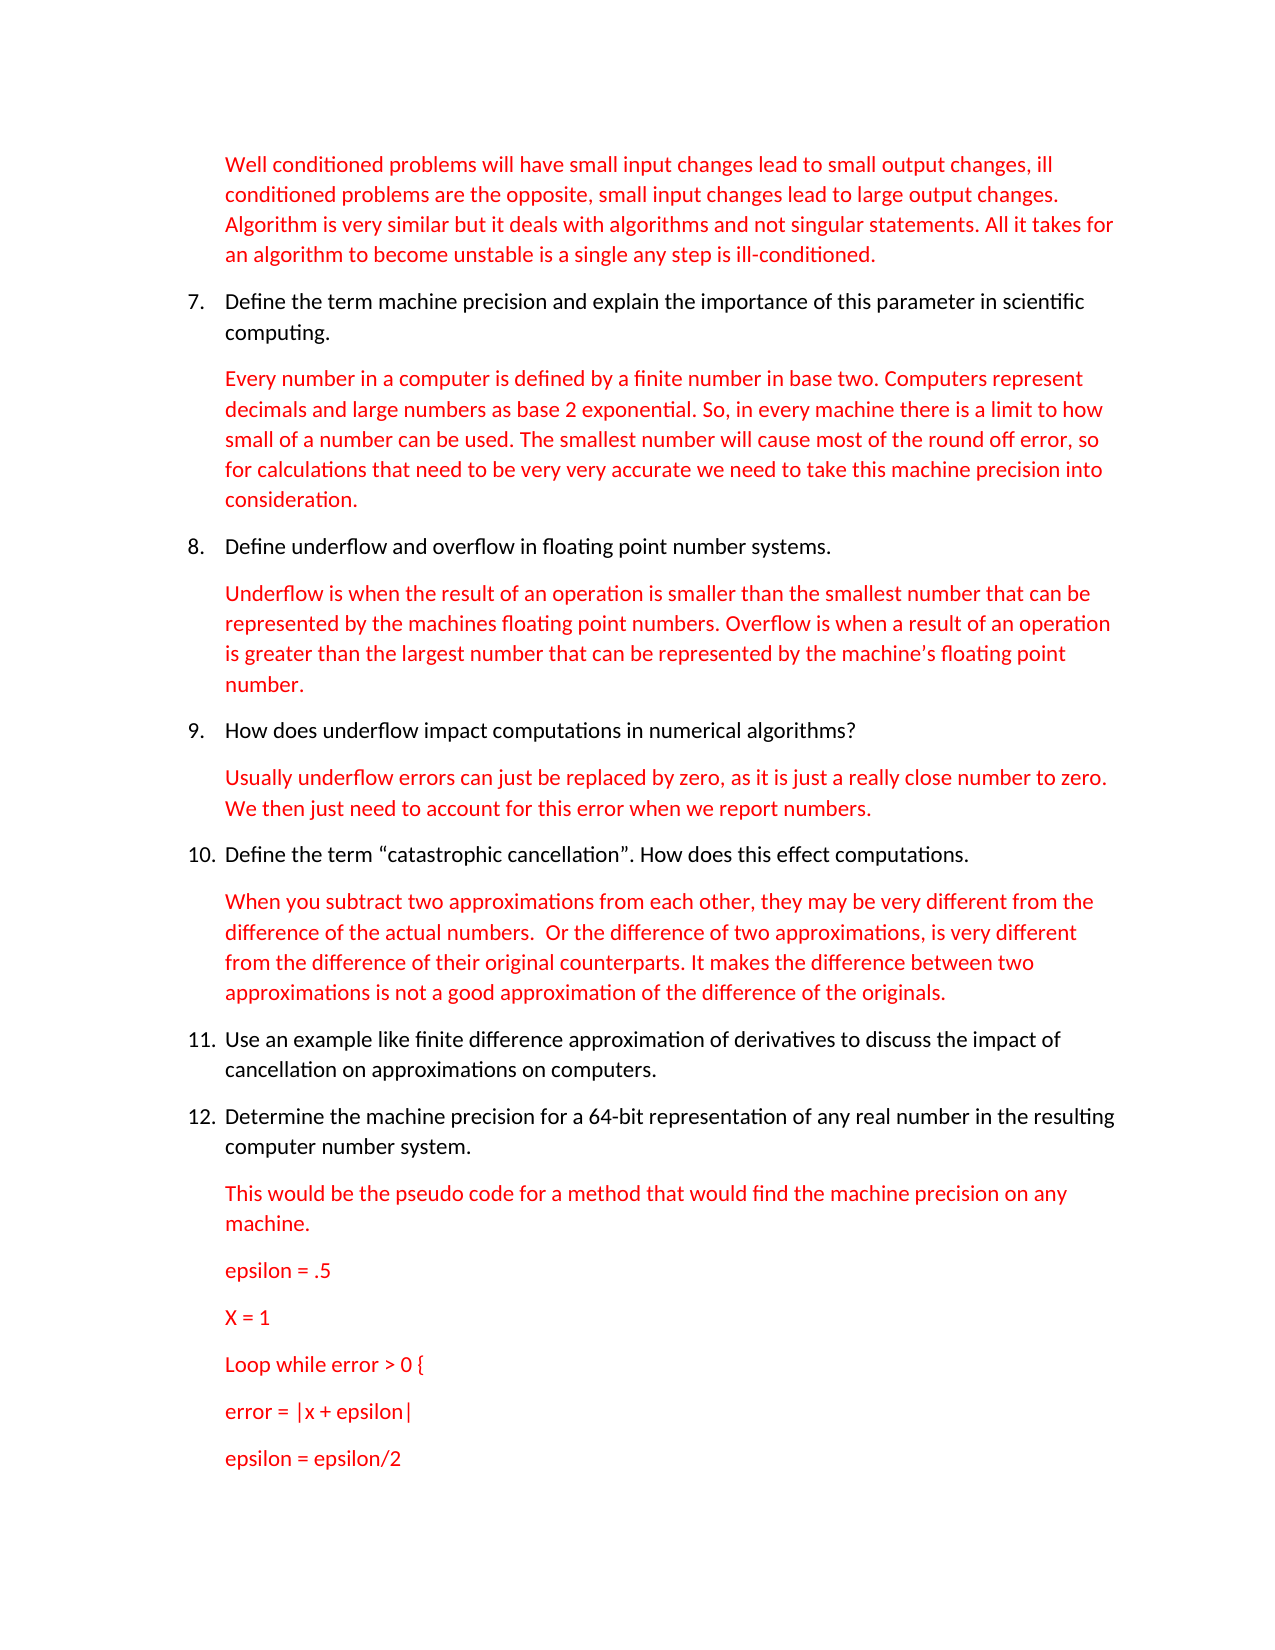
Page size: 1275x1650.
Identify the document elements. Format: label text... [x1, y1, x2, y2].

text epsilon = epsilon/2 [225, 1444, 1125, 1472]
text Loop while error > 0 { [225, 1350, 1125, 1378]
list Define the term machine precision and explain the importance of this parameter in scientific computing. [187, 287, 1125, 346]
text Usually underflow errors can just be replaced by zero, as it is just a really close number to zero. We then just need to account for this error when we report numbers. [225, 763, 1125, 822]
text This would be the pseudo code for a method that would find the machine precision on any machine. [225, 1179, 1125, 1237]
text X = 1 [225, 1303, 1125, 1331]
text Every number in a computer is defined by a finite number in base two. Computers represent decimals and large numbers as base 2 exponential. So, in every machine there is a limit to how small of a number can be used. The smallest number will cause most of the round off error, so for calculations that need to be very very accurate we need to take this machine precision into consideration. [225, 364, 1125, 513]
list How does underflow impact computations in numerical algorithms? [187, 717, 1125, 745]
text Well conditioned problems will have small input changes lead to small output changes, ill conditioned problems are the opposite, small input changes lead to large output changes. Algorithm is very similar but it deals with algorithms and not singular statements. All it takes for an algorithm to become unstable is a single any step is ill-conditioned. [225, 150, 1125, 269]
list Use an example like finite difference approximation of derivatives to discuss the impact of cancellation on approximations on computers. [187, 1025, 1125, 1083]
text Underflow is when the result of an operation is smaller than the smallest number that can be represented by the machines floating point numbers. Overflow is when a result of an operation is greater than the largest number that can be represented by the machine’s floating point number. [225, 579, 1125, 698]
text When you subtract two approximations from each other, they may be very different from the difference of the actual numbers. Or the difference of two approximations, is very different from the difference of their original counterparts. It makes the difference between two approximations is not a good approximation of the difference of the originals. [225, 887, 1125, 1006]
list Determine the machine precision for a 64-bit representation of any real number in the resulting computer number system. [187, 1102, 1125, 1160]
text error = |x + epsilon| [225, 1397, 1125, 1425]
list Define underflow and overflow in floating point number systems. [187, 532, 1125, 560]
text epsilon = .5 [225, 1256, 1125, 1284]
list Define the term “catastrophic cancellation”. How does this effect computations. [187, 841, 1125, 869]
